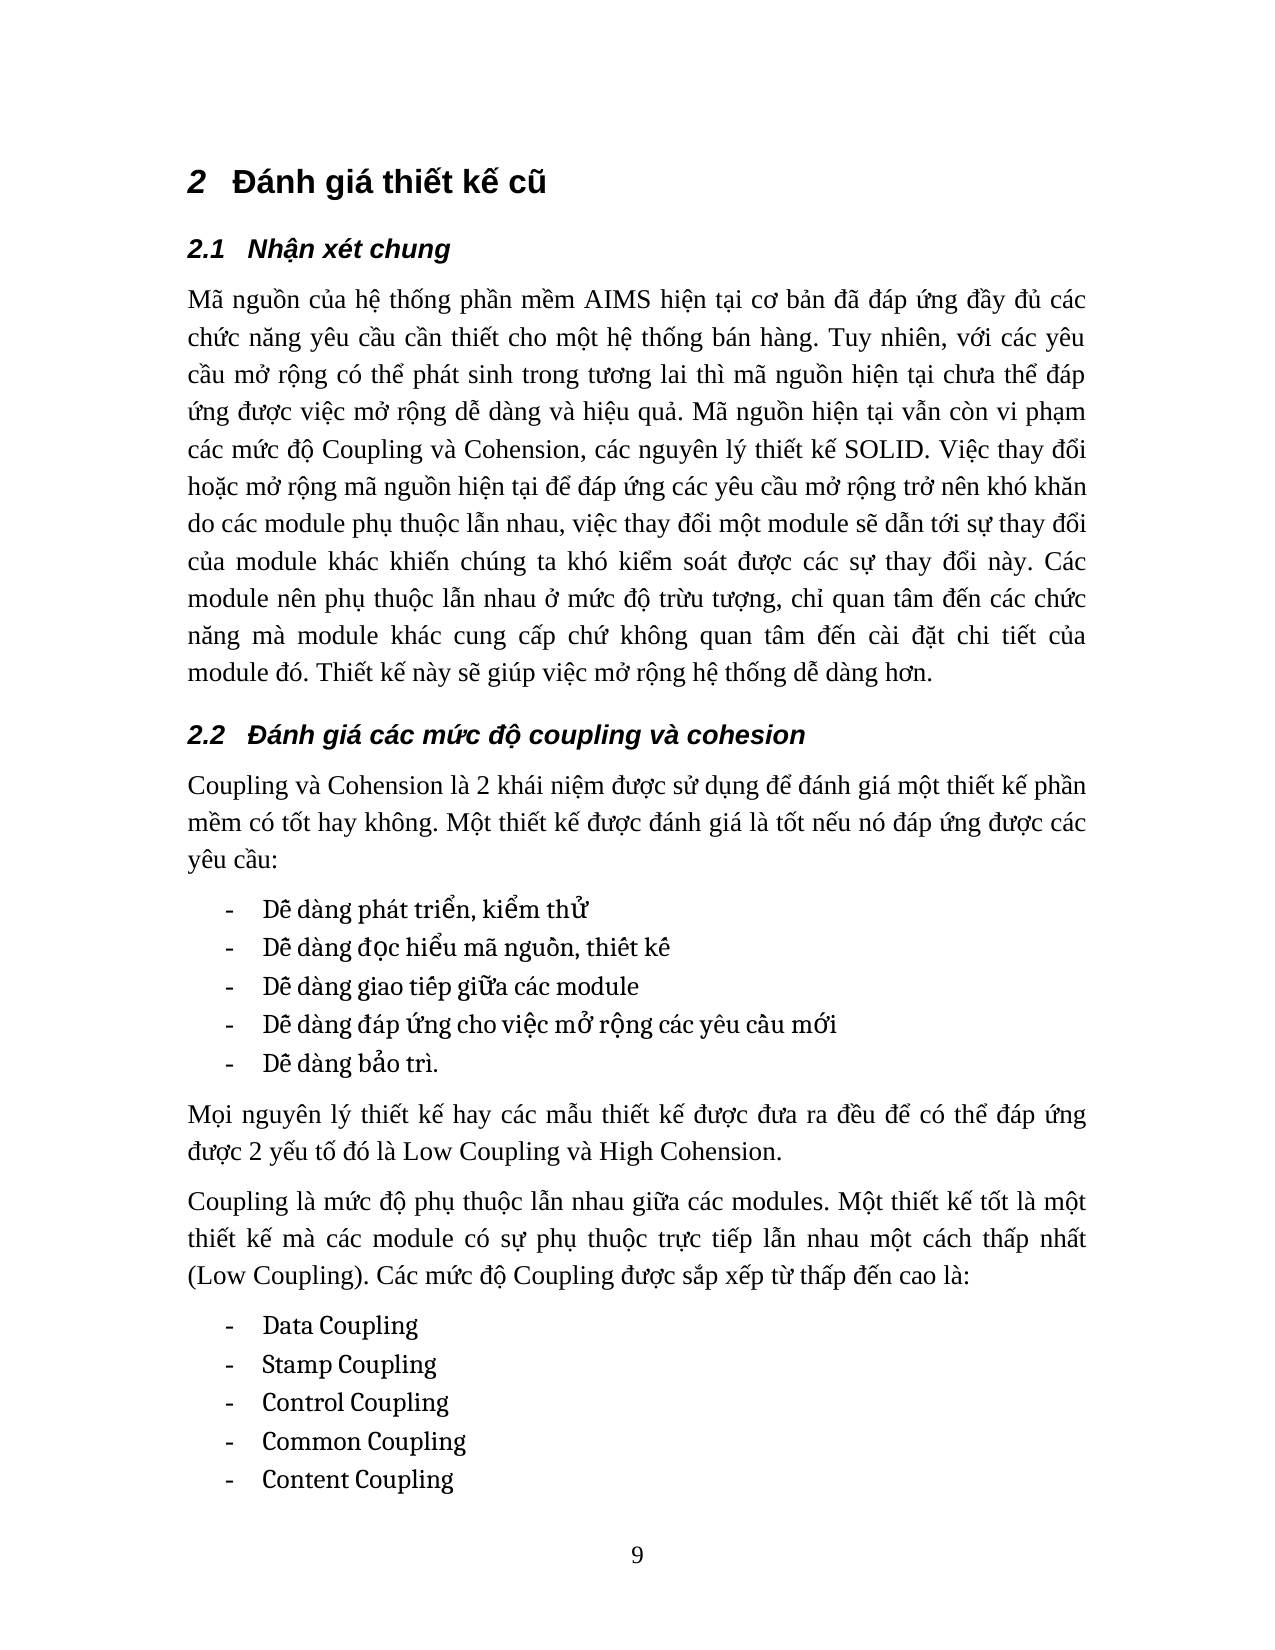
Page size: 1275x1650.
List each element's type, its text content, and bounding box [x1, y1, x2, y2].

text Mã nguồn của hệ thống phần mềm AIMS hiện tại cơ bản đã đáp ứng đầy đủ các chức năng yêu cầu cần thiết cho một hệ thống bán hàng. Tuy nhiên, với các yêu cầu mở rộng có thể phát sinh trong tương lai thì mã nguồn hiện tại chưa thể đáp ứng được việc mở rộng dễ dàng và hiệu quả. Mã nguồn hiện tại vẫn còn vi phạm các mức độ Coupling và Cohension, các nguyên lý thiết kế SOLID. Việc thay đổi hoặc mở rộng mã nguồn hiện tại để đáp ứng các yêu cầu mở rộng trở nên khó khăn do các module phụ thuộc lẫn nhau, việc thay đổi một module sẽ dẫn tới sự thay đổi của module khác khiến chúng ta khó kiểm soát được các sự thay đổi này. Các module nên phụ thuộc lẫn nhau ở mức độ trừu tượng, chỉ quan tâm đến các chức năng mà module khác cung cấp chứ không quan tâm đến cài đặt chi tiết của module đó. Thiết kế này sẽ giúp việc mở rộng hệ thống dễ dàng hơn. [187, 283, 1087, 688]
subtitle Đánh giá thiết kế cũ [187, 162, 1087, 201]
subtitle Nhận xét chung [187, 233, 1087, 265]
text Mọi nguyên lý thiết kế hay các mẫu thiết kế được đưa ra đều để có thể đáp ứng được 2 yếu tố đó là Low Coupling và High Cohension. [187, 1098, 1087, 1166]
list Dễ dàng bảo trì. [225, 1047, 1087, 1079]
list Control Coupling [225, 1386, 1087, 1418]
list Dễ dàng giao tiếp giữa các module [225, 970, 1087, 1002]
text Coupling là mức độ phụ thuộc lẫn nhau giữa các modules. Một thiết kế tốt là một thiết kế mà các module có sự phụ thuộc trực tiếp lẫn nhau một cách thấp nhất (Low Coupling). Các mức độ Coupling được sắp xếp từ thấp đến cao là: [187, 1185, 1087, 1291]
list Dễ dàng phát triển, kiểm thử [225, 893, 1087, 925]
list Common Coupling [225, 1424, 1087, 1457]
subtitle Đánh giá các mức độ coupling và cohesion [187, 719, 1087, 750]
list Content Coupling [225, 1463, 1087, 1495]
list Stamp Coupling [225, 1348, 1087, 1380]
list Dễ dàng đọc hiểu mã nguồn, thiết kế [225, 932, 1087, 964]
list Data Coupling [225, 1309, 1087, 1341]
list Dễ dàng đáp ứng cho việc mở rộng các yêu cầu mới [225, 1008, 1087, 1041]
text Coupling và Cohension là 2 khái niệm được sử dụng để đánh giá một thiết kế phần mềm có tốt hay không. Một thiết kế được đánh giá là tốt nếu nó đáp ứng được các yêu cầu: [187, 769, 1087, 874]
